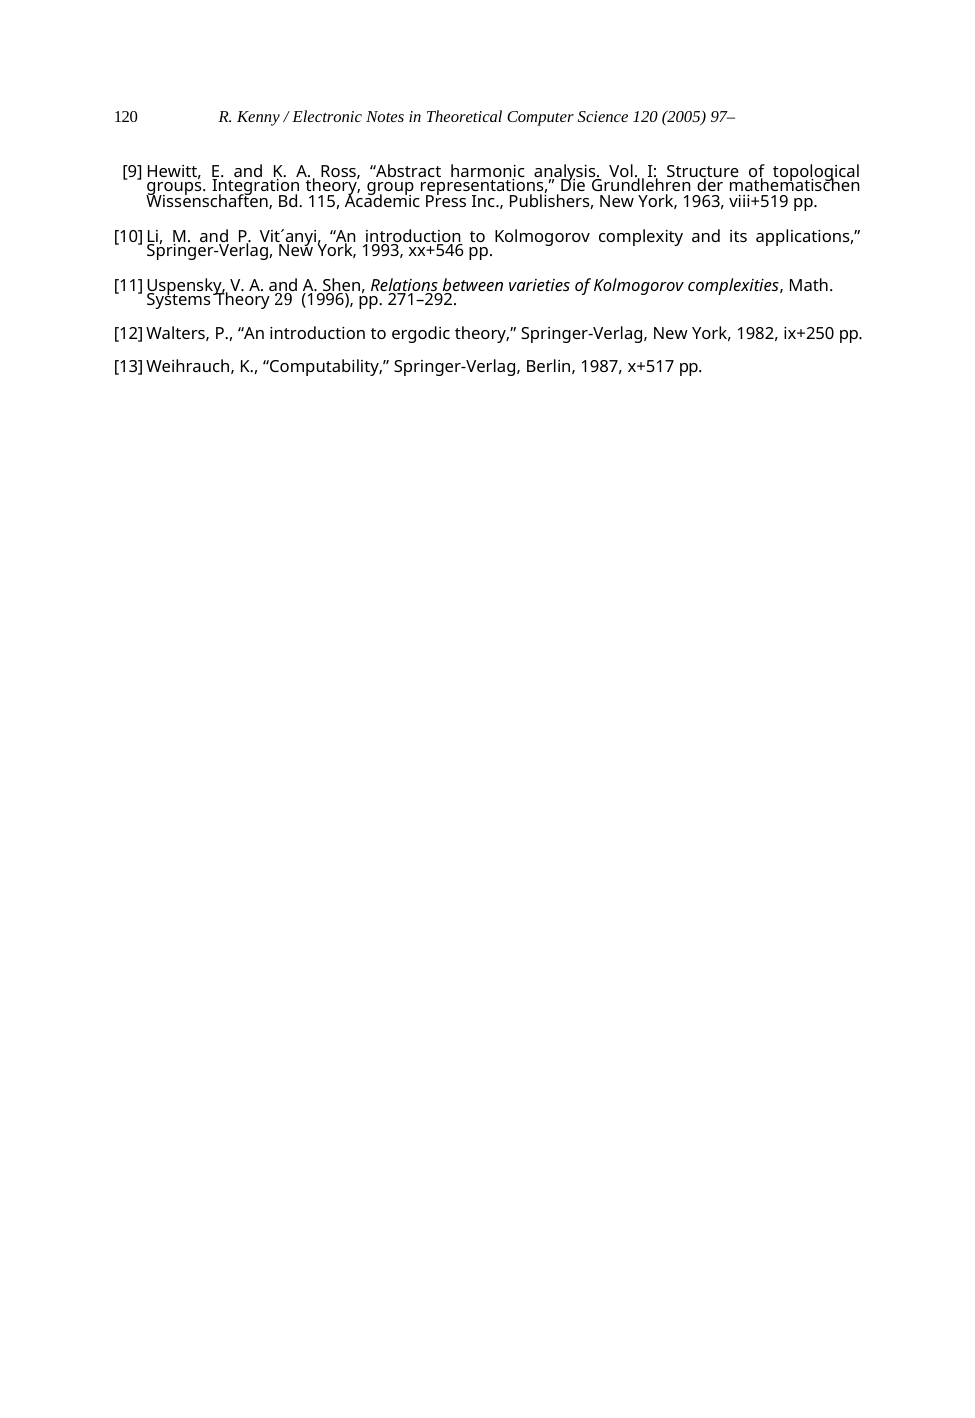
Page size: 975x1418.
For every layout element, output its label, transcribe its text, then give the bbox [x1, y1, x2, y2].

list Uspensky, V. A. and A. Shen, Relations between varieties of Kolmogorov complexities, Math. Systems Theory 29 (1996), pp. 271–292. [113, 278, 862, 310]
list Li, M. and P. Vit´anyi, “An introduction to Kolmogorov complexity and its applications,” Springer-Verlag, New York, 1993, xx+546 pp. [113, 229, 861, 261]
list Walters, P., “An introduction to ergodic theory,” Springer-Verlag, New York, 1982, ix+250 pp. [113, 322, 902, 344]
list Weihrauch, K., “Computability,” Springer-Verlag, Berlin, 1987, x+517 pp. [113, 354, 902, 377]
list Hewitt, E. and K. A. Ross, “Abstract harmonic analysis. Vol. I: Structure of topological groups. Integration theory, group representations,” Die Grundlehren der mathematischen Wissenschaften, Bd. 115, Academic Press Inc., Publishers, New York, 1963, viii+519 pp. [122, 164, 861, 213]
